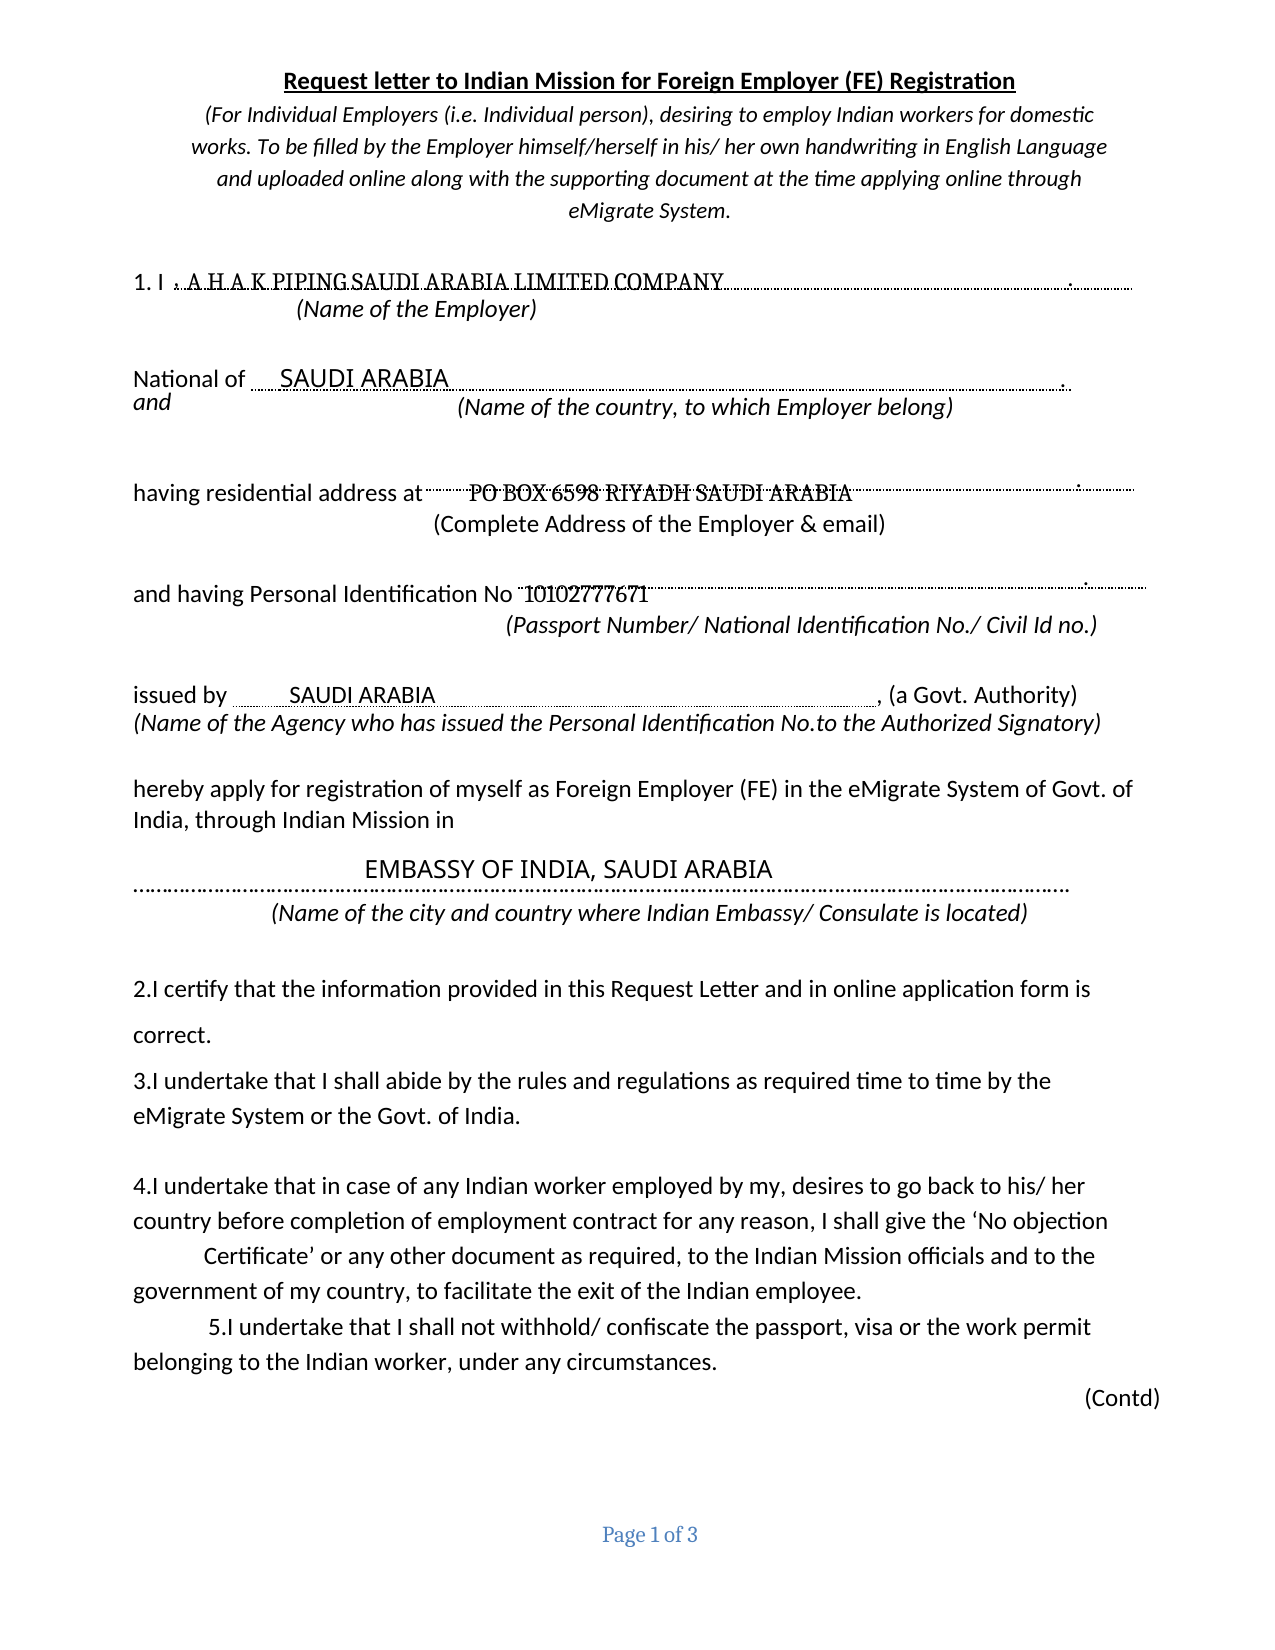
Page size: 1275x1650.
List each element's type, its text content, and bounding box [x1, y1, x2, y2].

text Request letter to Indian Mission for Foreign Employer (FE) Registration [133, 69, 1167, 94]
text issued by SAUDI ARABIA , (a Govt. Authority) [133, 672, 1167, 712]
text and uploaded online along with the supporting document at the time applying online through [133, 168, 1167, 191]
text Certificate’ or any other document as required, to the Indian Mission officials and to the [133, 1244, 1167, 1269]
text (Name of the Agency who has issued the Personal Identification No.to the Authorized Signatory) [133, 712, 1167, 737]
text (For Individual Employers (i.e. Individual person), desiring to employ Indian workers for domestic [133, 104, 1167, 127]
text EMBASSY OF INDIA, SAUDI ARABIA ………………………………………………………………………………………………………………………………………………. [133, 866, 1137, 896]
text National of SAUDI ARABIA . [133, 343, 1137, 392]
text government of my country, to facilitate the exit of the Indian employee. [133, 1280, 1167, 1305]
text 2.I certify that the information provided in this Request Letter and in online application form is [133, 978, 1167, 1003]
text 1. I A H A K PIPING SAUDI ARABIA LIMITED COMPANY [133, 249, 1211, 294]
text hereby apply for registration of myself as Foreign Employer (FE) in the eMigrate System of Govt. of India, through Indian Mission in [133, 773, 1167, 834]
text (Contd) [133, 1386, 1160, 1411]
text and having Personal Identification No 10102777671 [133, 557, 1271, 608]
text belonging to the Indian worker, under any circumstances. [133, 1350, 1167, 1375]
text works. To be filled by the Employer himself/herself in his/ her own handwriting in English Language [133, 136, 1167, 159]
text (Name of the city and country where Indian Embassy/ Consulate is located) [133, 901, 1167, 926]
text 3.I undertake that I shall abide by the rules and regulations as required time to time by the [133, 1069, 1167, 1094]
text 4.I undertake that in case of any Indian worker employed by my, desires to go back to his/ her [133, 1174, 1167, 1199]
text and [133, 392, 1137, 415]
text eMigrate System. [133, 200, 1167, 223]
text having residential address at PO BOX 6598 RIYADH SAUDI ARABIA [133, 484, 1137, 506]
text eMigrate System or the Govt. of India. [133, 1105, 1167, 1130]
text country before completion of employment contract for any reason, I shall give the ‘No objection [133, 1209, 1167, 1234]
text correct. [133, 1023, 1167, 1048]
text 5.I undertake that I shall not withhold/ confiscate the passport, visa or the work permit [133, 1315, 1167, 1340]
